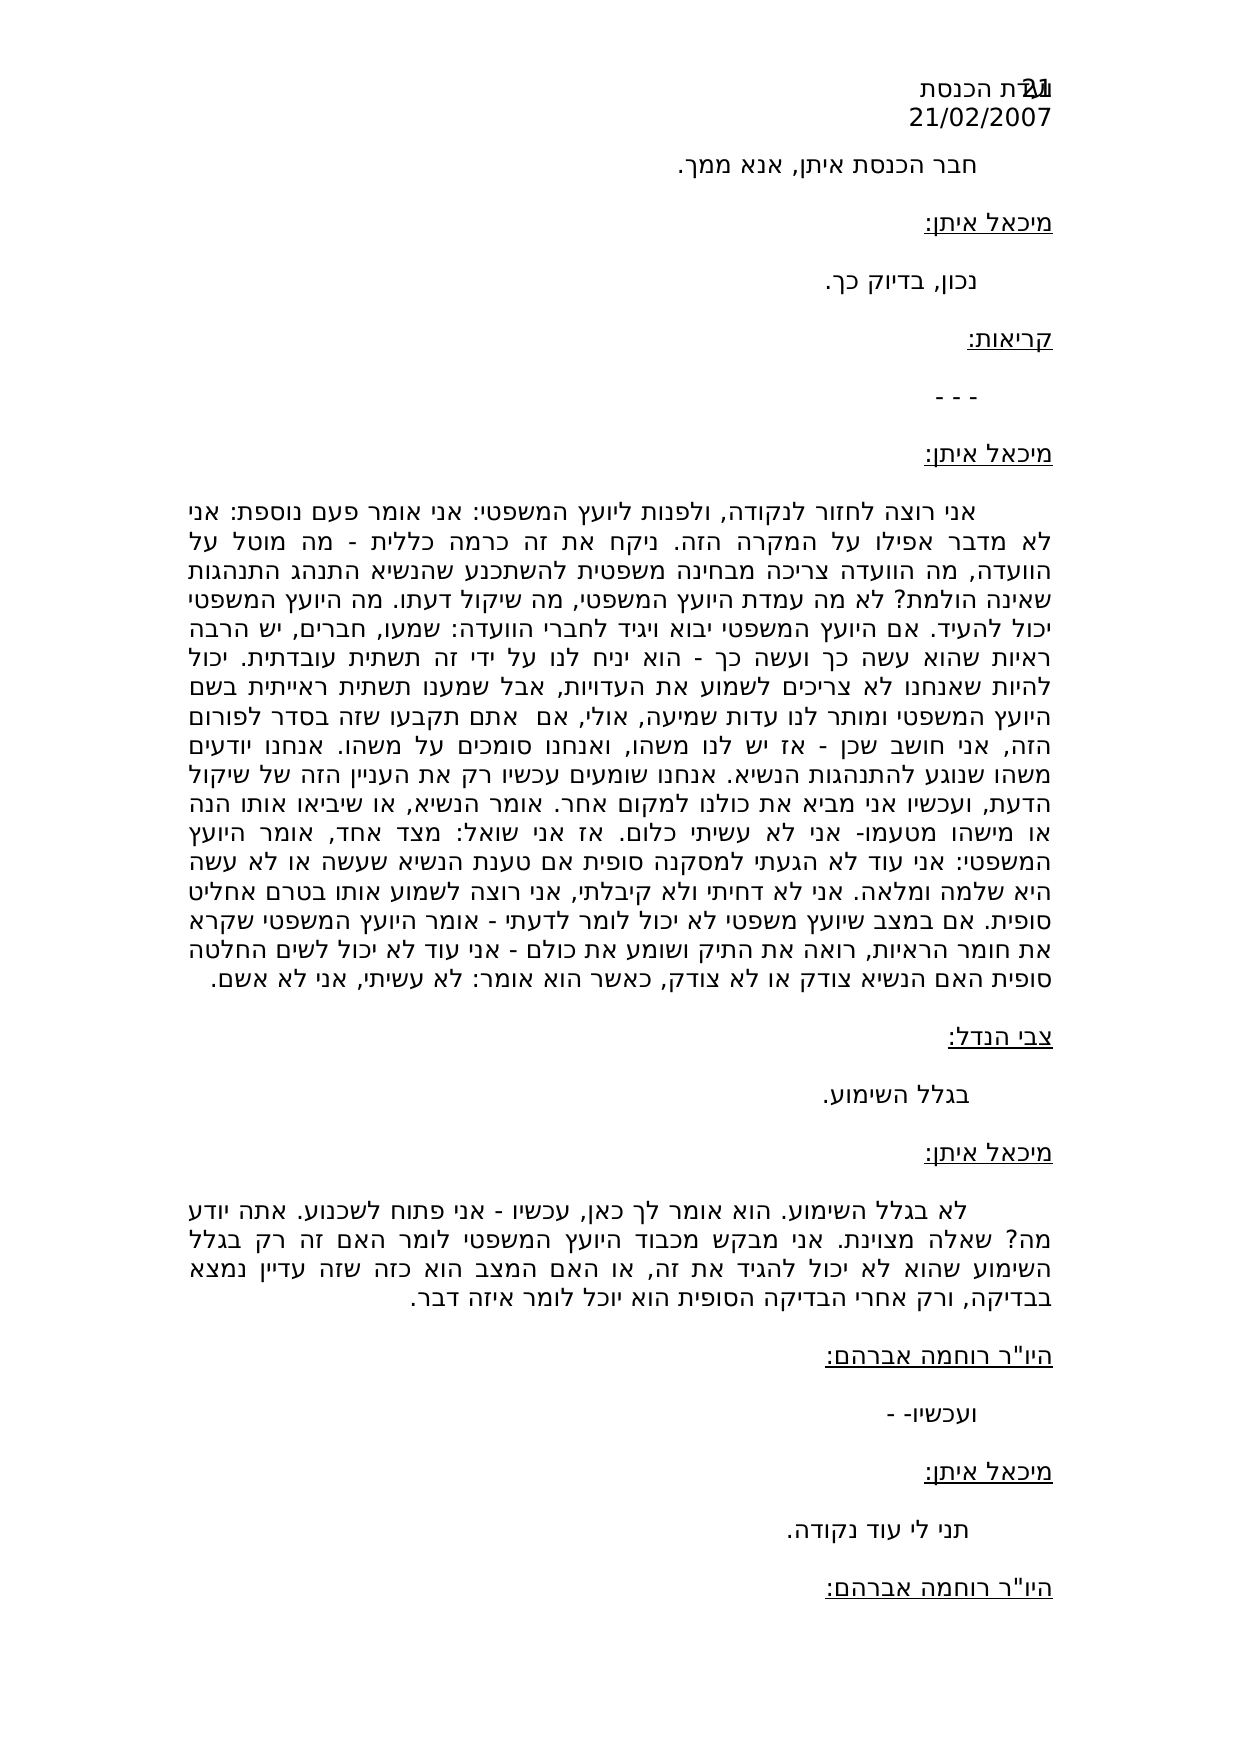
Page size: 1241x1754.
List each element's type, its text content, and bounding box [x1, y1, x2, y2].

text - - - [187, 382, 1053, 411]
text קריאות: [187, 324, 1053, 353]
text היו"ר רוחמה אברהם: [187, 1341, 1053, 1370]
text היו"ר רוחמה אברהם: [187, 1573, 1053, 1602]
text מיכאל איתן: [187, 1457, 1053, 1486]
text מיכאל איתן: [187, 1138, 1053, 1167]
text נכון, בדיוק כך. [187, 266, 1053, 295]
text אני רוצה לחזור לנקודה, ולפנות ליועץ המשפטי: אני אומר פעם נוספת: אני לא מדבר אפילו על המקרה הזה. ניקח את זה כרמה כללית - מה מוטל על הוועדה, מה הוועדה צריכה מבחינה משפטית להשתכנע שהנשיא התנהג התנהגות שאינה הולמת? לא מה עמדת היועץ המשפטי, מה שיקול דעתו. מה היועץ המשפטי יכול להעיד. אם היועץ המשפטי יבוא ויגיד לחברי הוועדה: שמעו, חברים, יש הרבה ראיות שהוא עשה כך ועשה כך - הוא יניח לנו על ידי זה תשתית עובדתית. יכול להיות שאנחנו לא צריכים לשמוע את העדויות, אבל שמענו תשתית ראייתית בשם היועץ המשפטי ומותר לנו עדות שמיעה, אולי, אם אתם תקבעו שזה בסדר לפורום הזה, אני חושב שכן - אז יש לנו משהו, ואנחנו סומכים על משהו. אנחנו יודעים משהו שנוגע להתנהגות הנשיא. אנחנו שומעים עכשיו רק את העניין הזה של שיקול הדעת, ועכשיו אני מביא את כולנו למקום אחר. אומר הנשיא, או שיביאו אותו הנה או מישהו מטעמו- אני לא עשיתי כלום. אז אני שואל: מצד אחד, אומר היועץ המשפטי: אני עוד לא הגעתי למסקנה סופית אם טענת הנשיא שעשה או לא עשה היא שלמה ומלאה. אני לא דחיתי ולא קיבלתי, אני רוצה לשמוע אותו בטרם אחליט סופית. אם במצב שיועץ משפטי לא יכול לומר לדעתי - אומר היועץ המשפטי שקרא את חומר הראיות, רואה את התיק ושומע את כולם - אני עוד לא יכול לשים החלטה סופית האם הנשיא צודק או לא צודק, כאשר הוא אומר: לא עשיתי, אני לא אשם. [187, 497, 1053, 993]
text מיכאל איתן: [187, 208, 1053, 237]
text בגלל השימוע. [187, 1080, 1053, 1109]
text צבי הנדל: [187, 1022, 1053, 1051]
text תני לי עוד נקודה. [187, 1515, 1053, 1544]
text מיכאל איתן: [187, 439, 1053, 469]
text ועכשיו- - [187, 1399, 1053, 1428]
text לא בגלל השימוע. הוא אומר לך כאן, עכשיו - אני פתוח לשכנוע. אתה יודע מה? שאלה מצוינת. אני מבקש מכבוד היועץ המשפטי לומר האם זה רק בגלל השימוע שהוא לא יכול להגיד את זה, או האם המצב הוא כזה שזה עדיין נמצא בבדיקה, ורק אחרי הבדיקה הסופית הוא יוכל לומר איזה דבר. [187, 1196, 1053, 1312]
text חבר הכנסת איתן, אנא ממך. [187, 150, 1053, 179]
